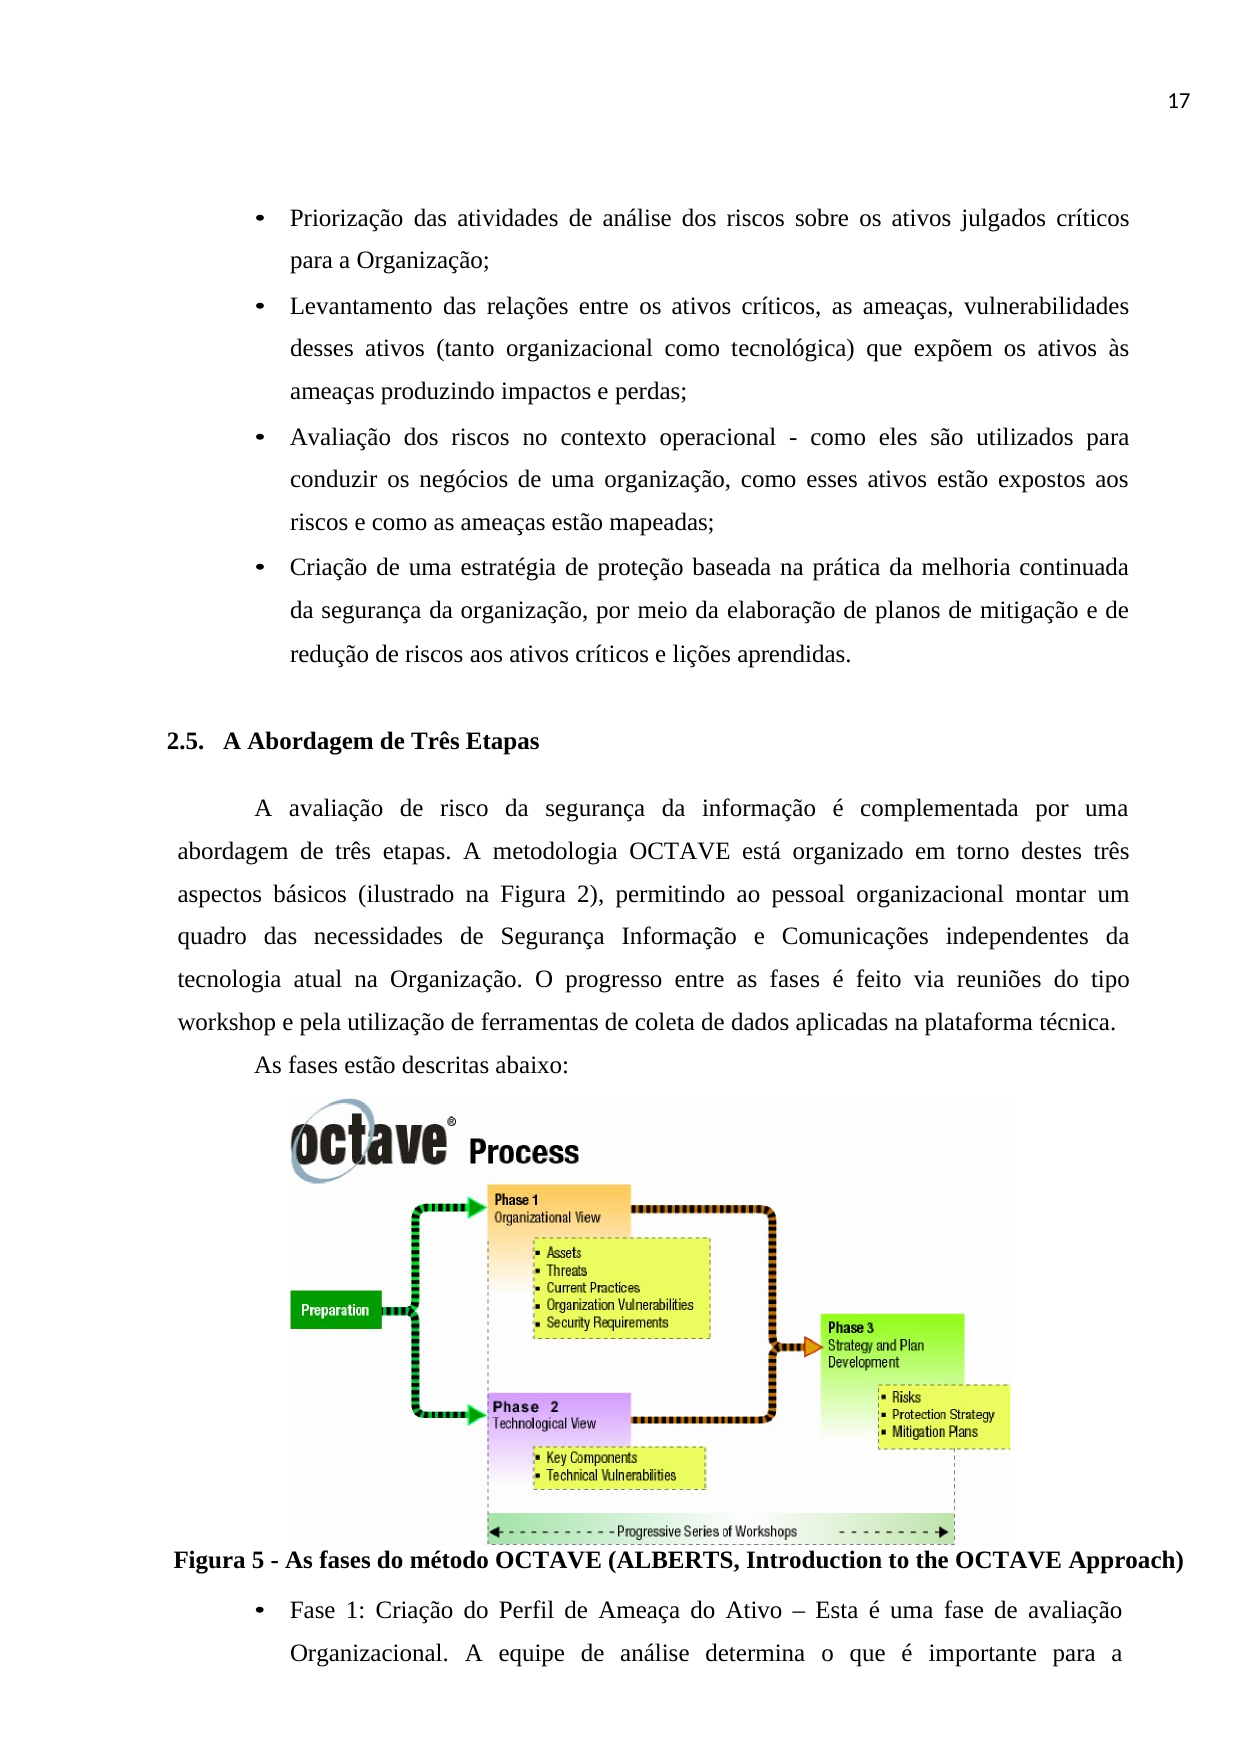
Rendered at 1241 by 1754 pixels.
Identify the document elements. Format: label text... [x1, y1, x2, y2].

subtitle 2.5. A Abordagem de Três Etapas [167, 726, 1190, 754]
picture [289, 1097, 1011, 1545]
text A avaliação de risco da segurança da informação é complementada por uma abordagem de três etapas. A metodologia OCTAVE está organizado em torno destes três aspectos básicos (ilustrado na Figura 2), permitindo ao pessoal organizacional montar um quadro das necessidades de Segurança Informação e Comunicações independentes da tecnologia atual na Organização. O progresso entre as fases é feito via reuniões do tipo workshop e pela utilização de ferramentas de coleta de dados aplicadas na plataforma técnica. [177, 793, 1129, 1036]
text • Levantamento das relações entre os ativos críticos, as ameaças, vulnerabilidades desses ativos (tanto organizacional como tecnológica) que expõem os ativos às ameaças produzindo impactos e perdas; [254, 291, 1129, 405]
text Organizacional. A equipe de análise determina o que é importante para a [290, 1638, 1192, 1667]
text As fases estão descritas abaixo: [254, 1050, 1192, 1079]
text • Priorização das atividades de análise dos riscos sobre os ativos julgados críticos para a Organização; [254, 203, 1129, 274]
text • Fase 1: Criação do Perfil de Ameaça do Ativo – Esta é uma fase de avaliação [254, 1595, 1192, 1623]
text Figura 5 - As fases do método OCTAVE (ALBERTS, Introduction to the OCTAVE Approach) [167, 1545, 1190, 1574]
text • Avaliação dos riscos no contexto operacional - como eles são utilizados para conduzir os negócios de uma organização, como esses ativos estão expostos aos riscos e como as ameaças estão mapeadas; [254, 422, 1129, 536]
text • Criação de uma estratégia de proteção baseada na prática da melhoria continuada da segurança da organização, por meio da elaboração de planos de mitigação e de redução de riscos aos ativos críticos e lições aprendidas. [254, 552, 1129, 667]
